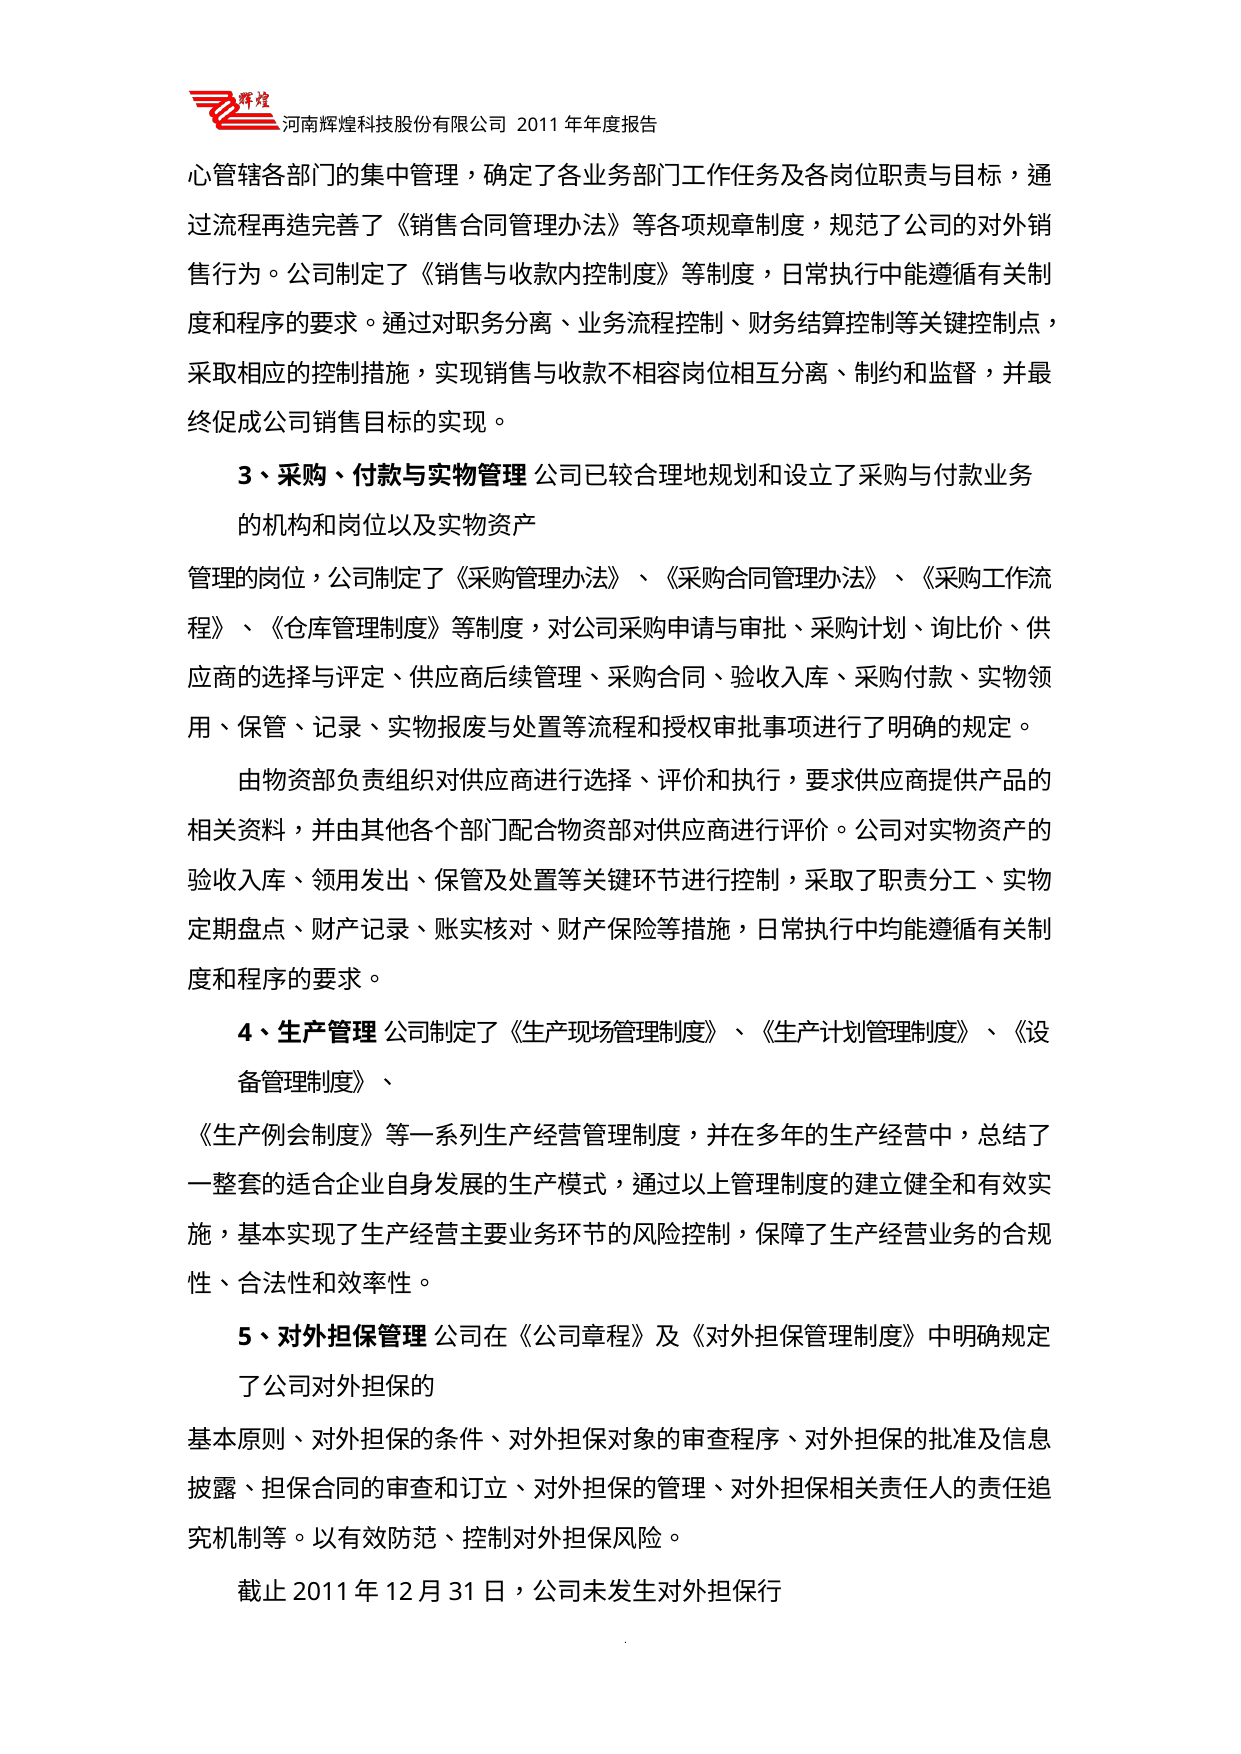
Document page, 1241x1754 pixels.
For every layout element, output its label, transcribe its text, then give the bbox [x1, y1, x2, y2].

text 3、采购、付款与实物管理 公司已较合理地规划和设立了采购与付款业务的机构和岗位以及实物资产 [237, 458, 1039, 542]
text 基本原则、对外担保的条件、对外担保对象的审查程序、对外担保的批准及信息 披露、担保合同的审查和订立、对外担保的管理、对外担保相关责任人的责任追 究机制等。以有效防范、控制对外担保风险。 [187, 1422, 1053, 1554]
picture [187, 88, 282, 131]
text 心管辖各部门的集中管理，确定了各业务部门工作任务及各岗位职责与目标，通 过流程再造完善了《销售合同管理办法》等各项规章制度，规范了公司的对外销 售行为。公司制定了《销售与收款内控制度》等制度，日常执行中能遵循有关制 度和程序的要求。通过对职务分离、业务流程控制、财务结算控制等关键控制点， 采取相应的控制措施，实现销售与收款不相容岗位相互分离、制约和监督，并最 终促成公司销售目标的实现。 [187, 158, 1067, 439]
text 管理的岗位，公司制定了《采购管理办法》、《采购合同管理办法》、《采购工作流 程》、《仓库管理制度》等制度，对公司采购申请与审批、采购计划、询比价、供 应商的选择与评定、供应商后续管理、采购合同、验收入库、采购付款、实物领 用、保管、记录、实物报废与处置等流程和授权审批事项进行了明确的规定。 [187, 561, 1053, 744]
text 5、对外担保管理 公司在《公司章程》及《对外担保管理制度》中明确规定了公司对外担保的 [237, 1319, 1054, 1402]
text 《生产例会制度》等一系列生产经营管理制度，并在多年的生产经营中，总结了 一整套的适合企业自身发展的生产模式，通过以上管理制度的建立健全和有效实 施，基本实现了生产经营主要业务环节的风险控制，保障了生产经营业务的合规 性、合法性和效率性。 [187, 1118, 1053, 1300]
text 由物资部负责组织对供应商进行选择、评价和执行，要求供应商提供产品的 相关资料，并由其他各个部门配合物资部对供应商进行评价。公司对实物资产的 验收入库、领用发出、保管及处置等关键环节进行控制，采取了职责分工、实物 定期盘点、财产记录、账实核对、财产保险等措施，日常执行中均能遵循有关制 度和程序的要求。 [187, 763, 1053, 996]
text 4、生产管理 公司制定了《生产现场管理制度》、《生产计划管理制度》、《设备管理制度》、 [237, 1015, 1067, 1098]
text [237, 1573, 789, 1607]
